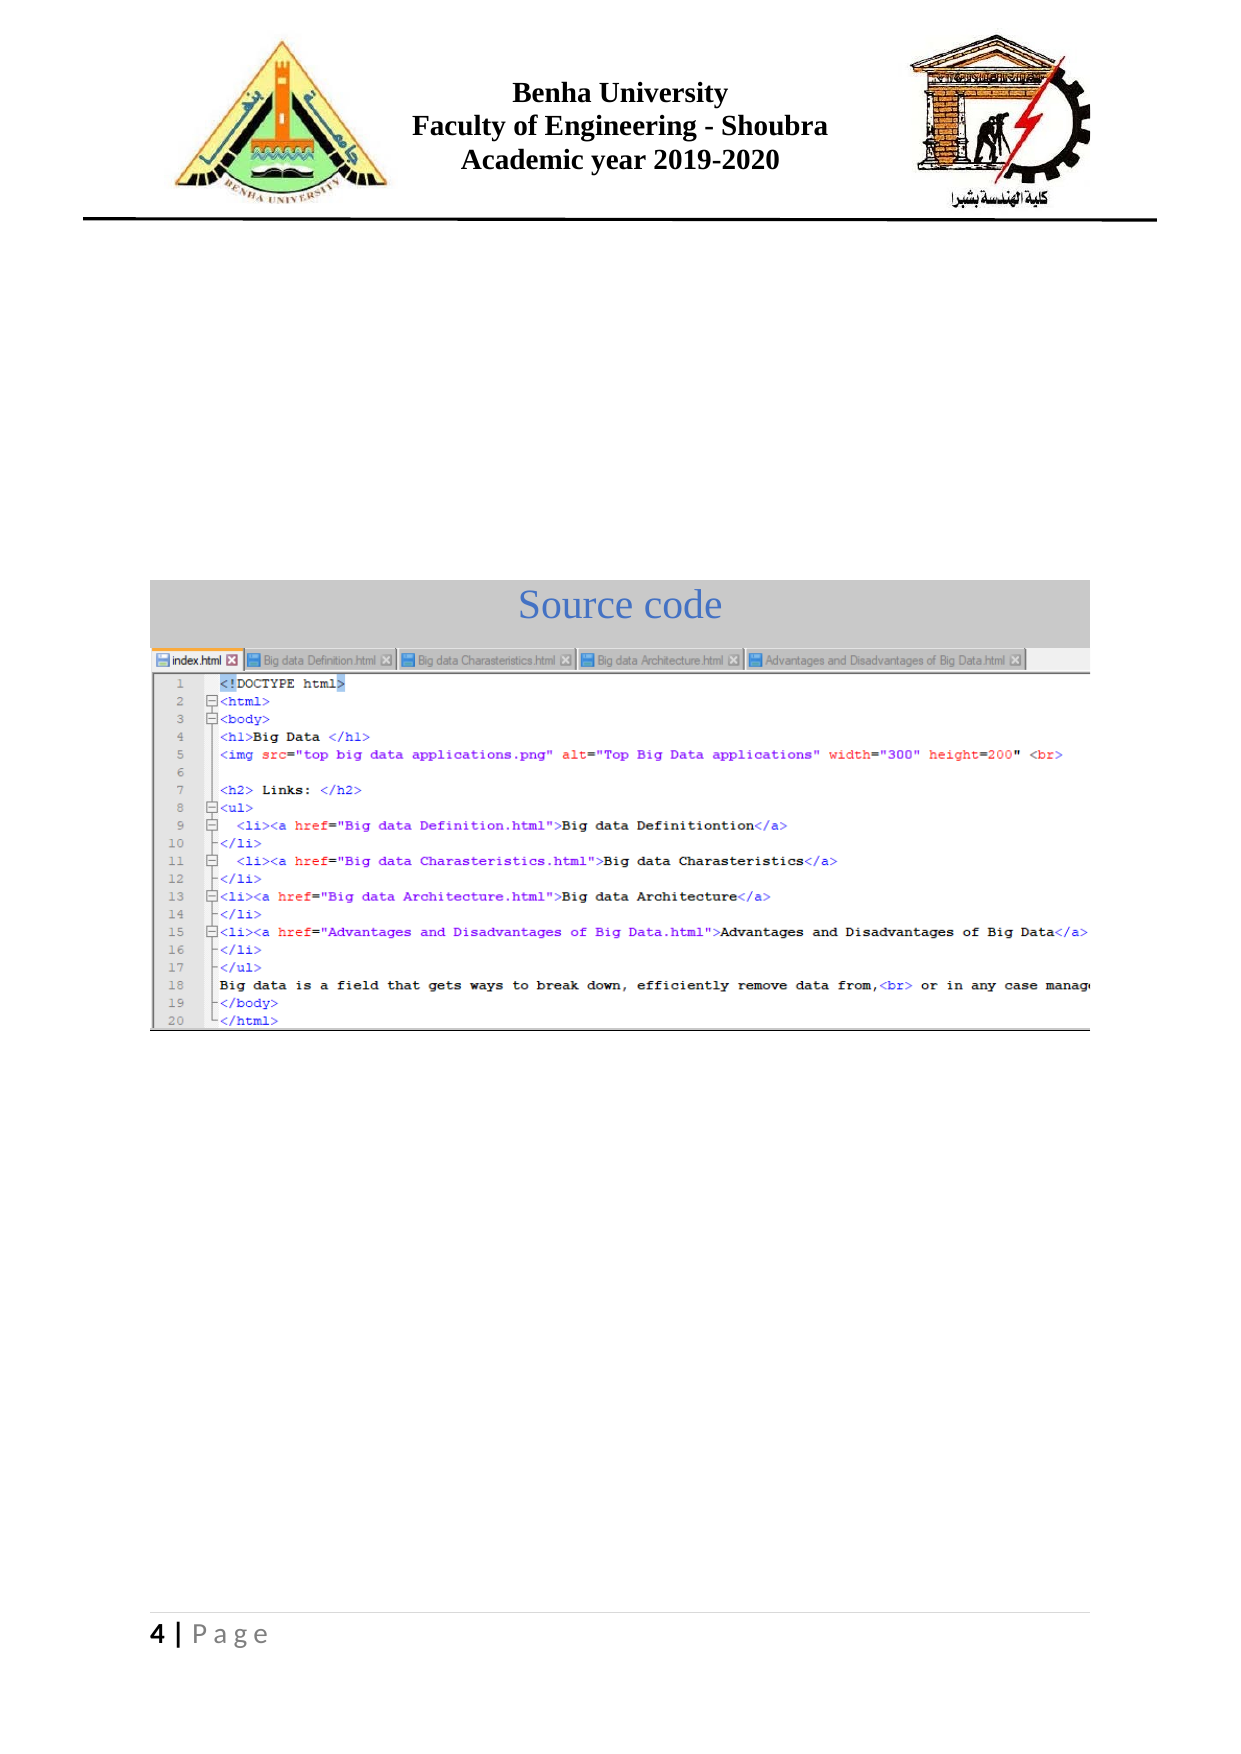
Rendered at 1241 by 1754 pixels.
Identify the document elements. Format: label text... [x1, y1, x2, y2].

picture [883, 28, 1091, 218]
picture [150, 648, 1091, 1028]
text Source code [150, 580, 1090, 628]
picture [150, 10, 410, 204]
